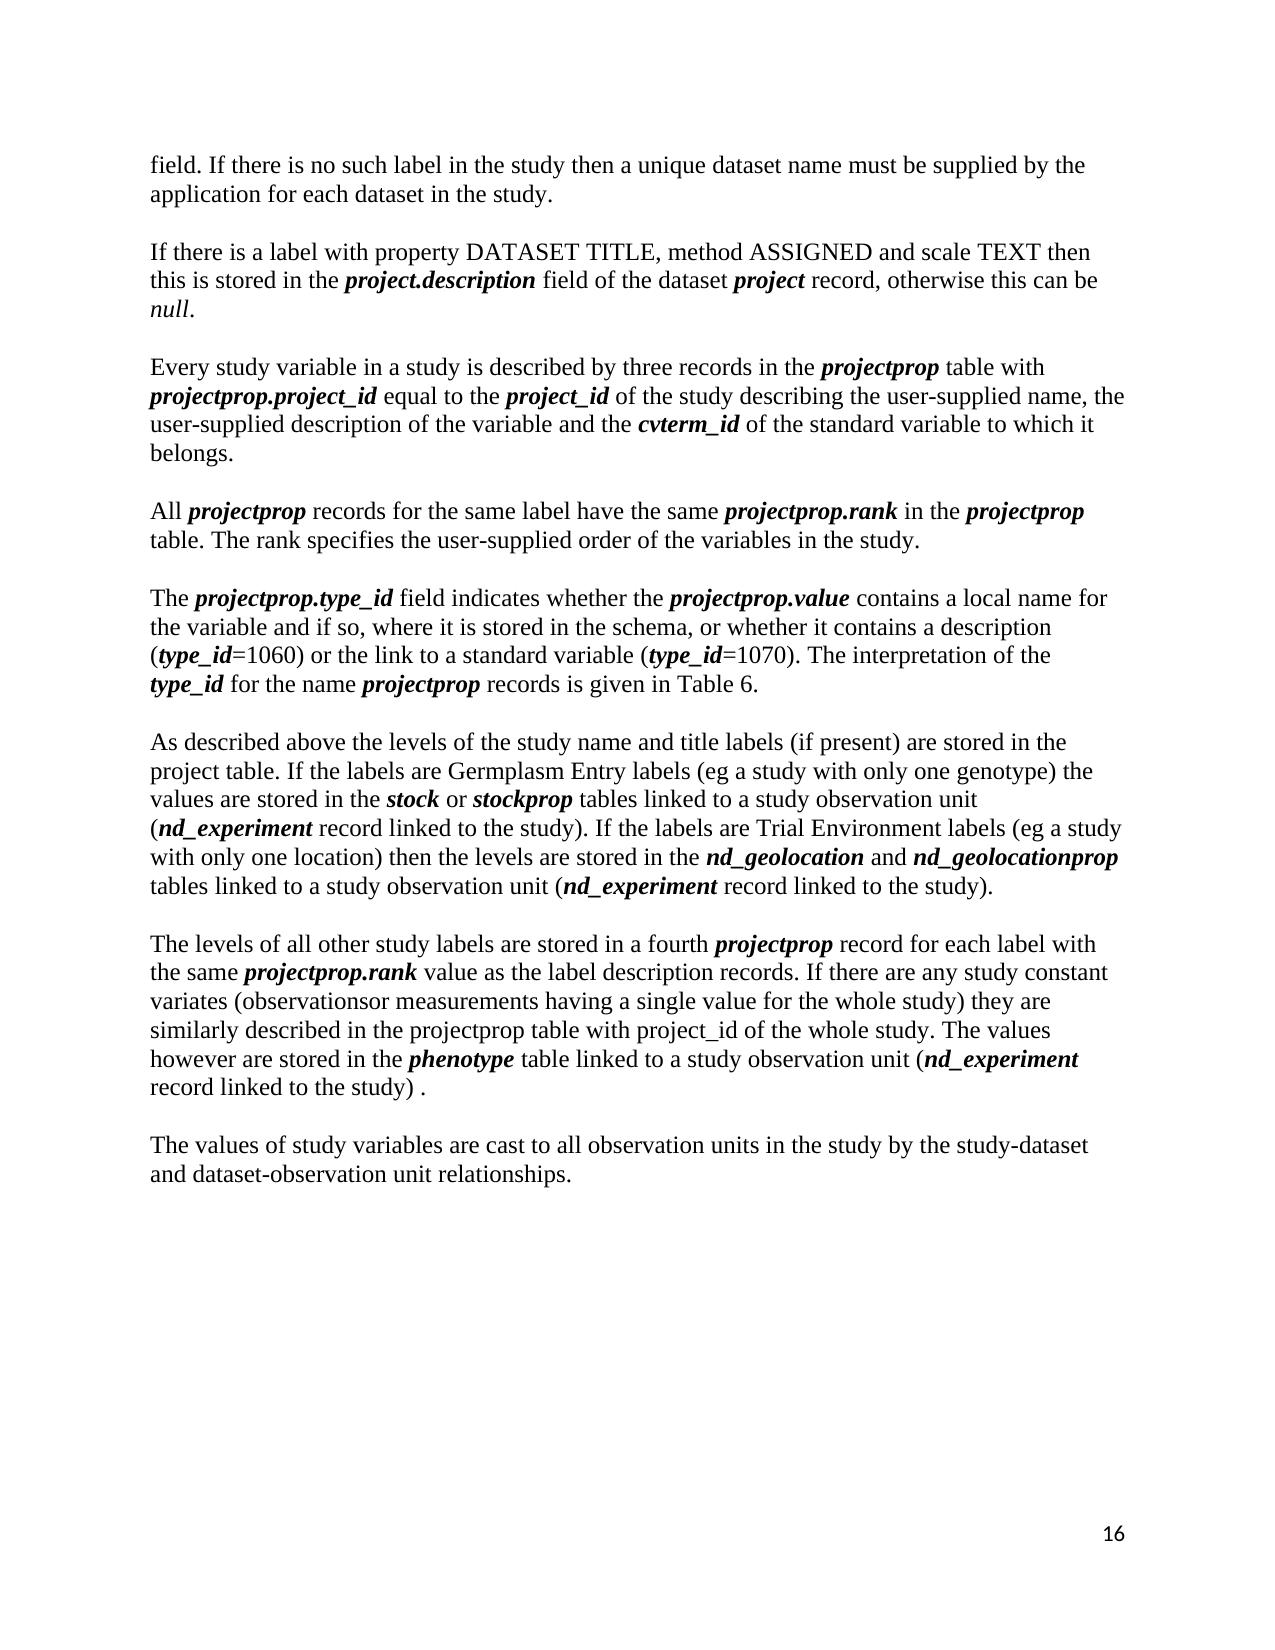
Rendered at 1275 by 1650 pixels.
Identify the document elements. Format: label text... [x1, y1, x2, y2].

text The values of study variables are cast to all observation units in the study by the study-dataset and dataset-observation unit relationships. [150, 1130, 1125, 1188]
text As described above the levels of the study name and title labels (if present) are stored in the project table. If the labels are Germplasm Entry labels (eg a study with only one genotype) the values are stored in the stock or stockprop tables linked to a study observation unit (nd_experiment record linked to the study). If the labels are Trial Environment labels (eg a study with only one location) then the levels are stored in the nd_geolocation and nd_geolocationprop tables linked to a study observation unit (nd_experiment record linked to the study). [150, 727, 1125, 899]
text The projectprop.type_id field indicates whether the projectprop.value contains a local name for the variable and if so, where it is stored in the schema, or whether it contains a description (type_id=1060) or the link to a standard variable (type_id=1070). The interpretation of the type_id for the name projectprop records is given in Table 6. [150, 583, 1125, 698]
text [150, 150, 1125, 207]
text Every study variable in a study is described by three records in the projectprop table with projectprop.project_id equal to the project_id of the study describing the user-supplied name, the user-supplied description of the variable and the cvterm_id of the standard variable to which it belongs. [150, 352, 1125, 467]
text If there is a label with property DATASET TITLE, method ASSIGNED and scale TEXT then this is stored in the project.description field of the dataset project record, otherwise this can be null. [150, 237, 1125, 323]
text The levels of all other study labels are stored in a fourth projectprop record for each label with the same projectprop.rank value as the label description records. If there are any study constant variates (observationsor measurements having a single value for the whole study) they are similarly described in the projectprop table with project_id of the whole study. The values however are stored in the phenotype table linked to a study observation unit (nd_experiment record linked to the study) . [150, 929, 1125, 1101]
text All projectprop records for the same label have the same projectprop.rank in the projectprop table. The rank specifies the user-supplied order of the variables in the study. [150, 496, 1125, 554]
